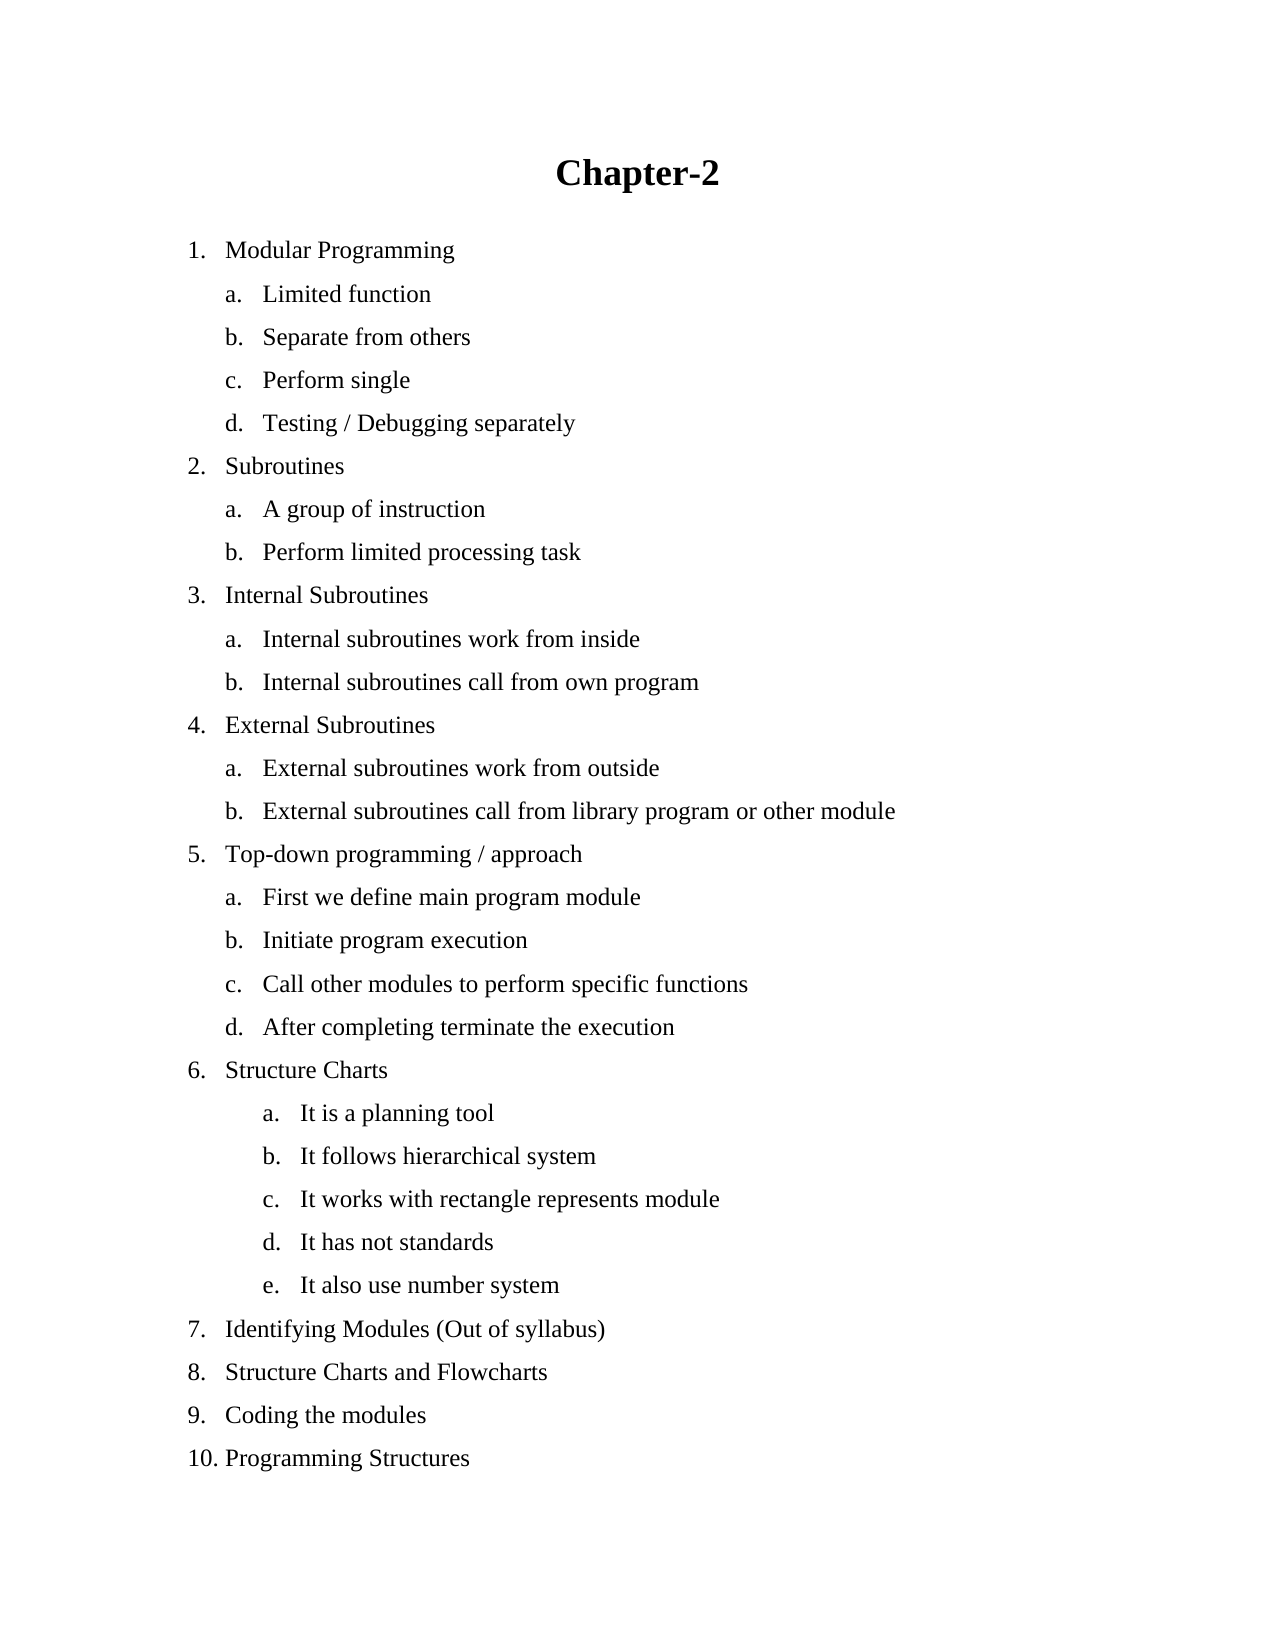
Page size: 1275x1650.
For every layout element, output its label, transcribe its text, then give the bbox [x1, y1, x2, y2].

list Internal Subroutines [187, 581, 1125, 609]
list External Subroutines [187, 710, 1125, 739]
list Programming Structures [187, 1443, 1125, 1472]
list It has not standards [262, 1227, 1125, 1256]
list Internal subroutines work from inside [225, 624, 1125, 652]
list After completing terminate the execution [225, 1012, 1125, 1041]
list It also use number system [262, 1271, 1125, 1299]
list Structure Charts [187, 1055, 1125, 1084]
text Chapter-2 [150, 150, 1125, 193]
list It is a planning tool [262, 1098, 1125, 1127]
list A group of instruction [225, 494, 1125, 523]
list Coding the modules [187, 1400, 1125, 1429]
list Call other modules to perform specific functions [225, 969, 1125, 997]
list Perform single [225, 365, 1125, 394]
list Internal subroutines call from own program [225, 667, 1125, 696]
list External subroutines call from library program or other module [225, 796, 1125, 825]
list Separate from others [225, 322, 1125, 351]
list Modular Programming [187, 236, 1125, 264]
list Testing / Debugging separately [225, 408, 1125, 437]
list It follows hierarchical system [262, 1141, 1125, 1170]
list Initiate program execution [225, 926, 1125, 954]
list Subroutines [187, 451, 1125, 480]
list Perform limited processing task [225, 537, 1125, 566]
list First we define main program module [225, 882, 1125, 911]
list Identifying Modules (Out of syllabus) [187, 1314, 1125, 1342]
list Top-down programming / approach [187, 839, 1125, 868]
list Limited function [225, 279, 1125, 307]
list It works with rectangle represents module [262, 1184, 1125, 1213]
list External subroutines work from outside [225, 753, 1125, 782]
list Structure Charts and Flowcharts [187, 1357, 1125, 1386]
